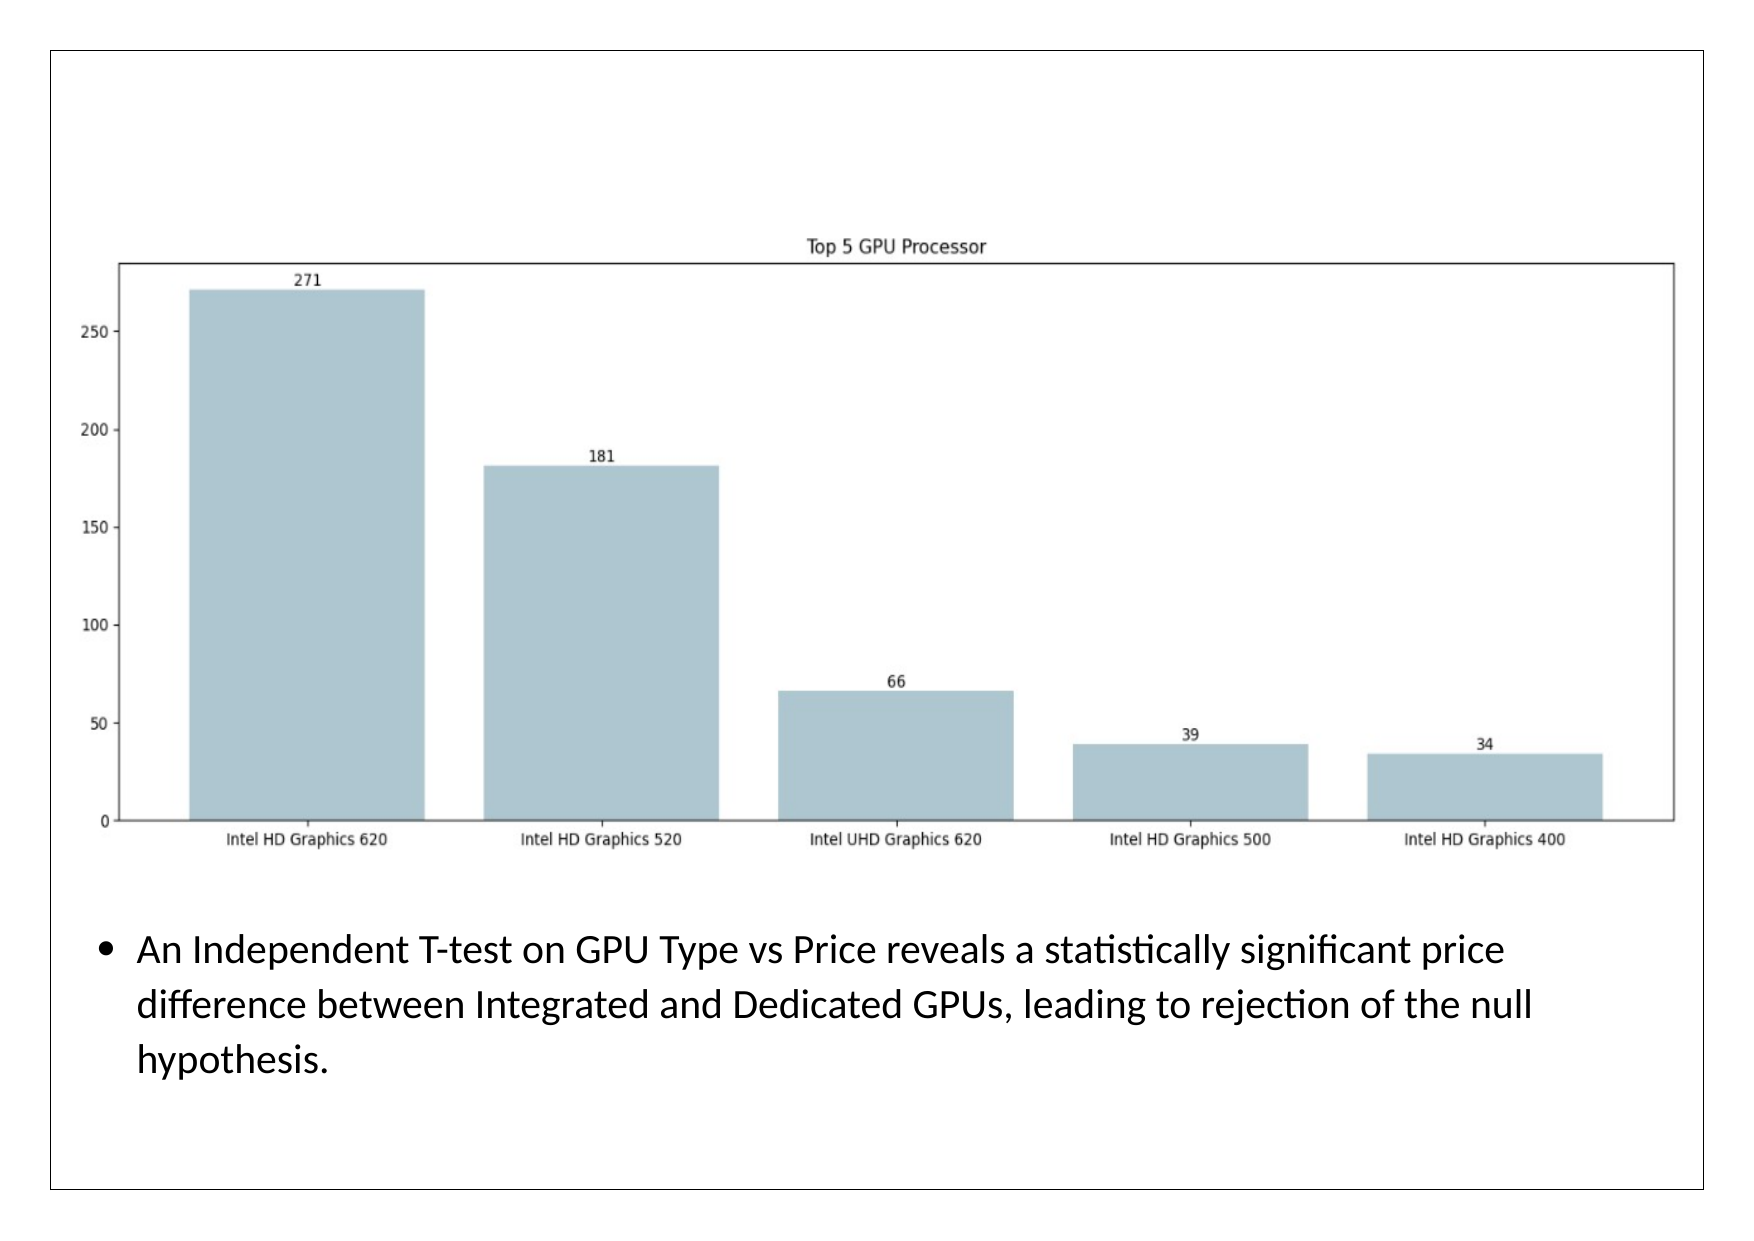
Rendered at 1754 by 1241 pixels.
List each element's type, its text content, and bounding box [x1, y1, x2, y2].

list An Independent T-test on GPU Type vs Price reveals a statistically significant price difference between Integrated and Dedicated GPUs, leading to rejection of the null hypothesis. [99, 923, 1604, 1084]
picture [70, 228, 1683, 861]
